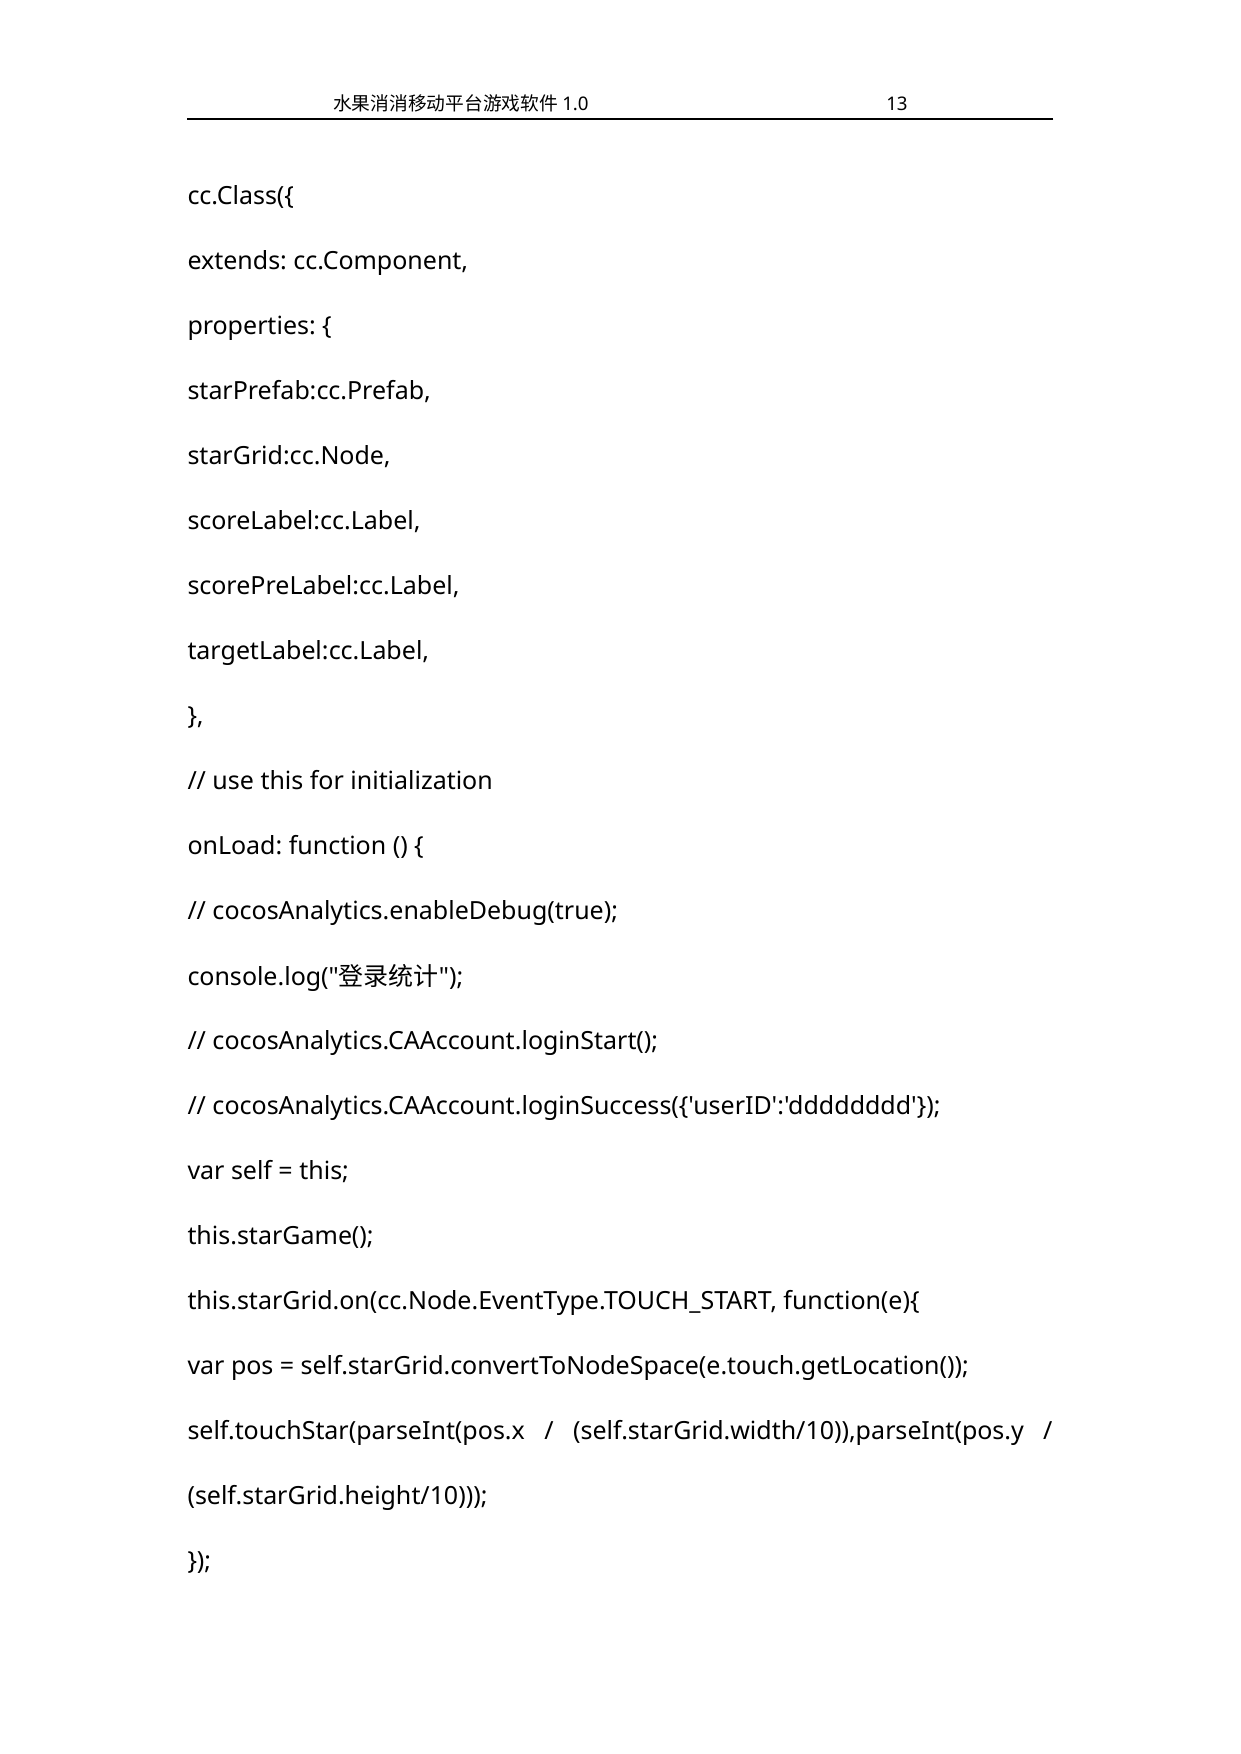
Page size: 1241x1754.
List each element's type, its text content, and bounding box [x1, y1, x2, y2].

text var self = this; [187, 1137, 1053, 1202]
text starGrid:cc.Node, [187, 422, 1053, 487]
text this.starGame(); [187, 1202, 1053, 1267]
text targetLabel:cc.Label, [187, 617, 1053, 682]
text onLoad: function () { [187, 812, 1053, 877]
text // cocosAnalytics.CAAccount.loginSuccess({'userID':'dddddddd'}); [187, 1072, 1053, 1137]
text scoreLabel:cc.Label, [187, 487, 1053, 552]
text self.touchStar(parseInt(pos.x / (self.starGrid.width/10)),parseInt(pos.y / (self.starGrid.height/10))); [187, 1397, 1053, 1527]
text // use this for initialization [187, 747, 1053, 812]
text properties: { [187, 292, 1053, 357]
text this.starGrid.on(cc.Node.EventType.TOUCH_START, function(e){ [187, 1267, 1053, 1332]
text scorePreLabel:cc.Label, [187, 552, 1053, 617]
text cc.Class({ [187, 162, 1053, 227]
text var pos = self.starGrid.convertToNodeSpace(e.touch.getLocation()); [187, 1332, 1053, 1397]
text console.log("登录统计"); [187, 942, 1053, 1007]
text // cocosAnalytics.CAAccount.loginStart(); [187, 1007, 1053, 1072]
text extends: cc.Component, [187, 227, 1053, 292]
text }, [187, 682, 1053, 747]
text // cocosAnalytics.enableDebug(true); [187, 877, 1053, 942]
text starPrefab:cc.Prefab, [187, 357, 1053, 422]
text }); [187, 1527, 1053, 1592]
